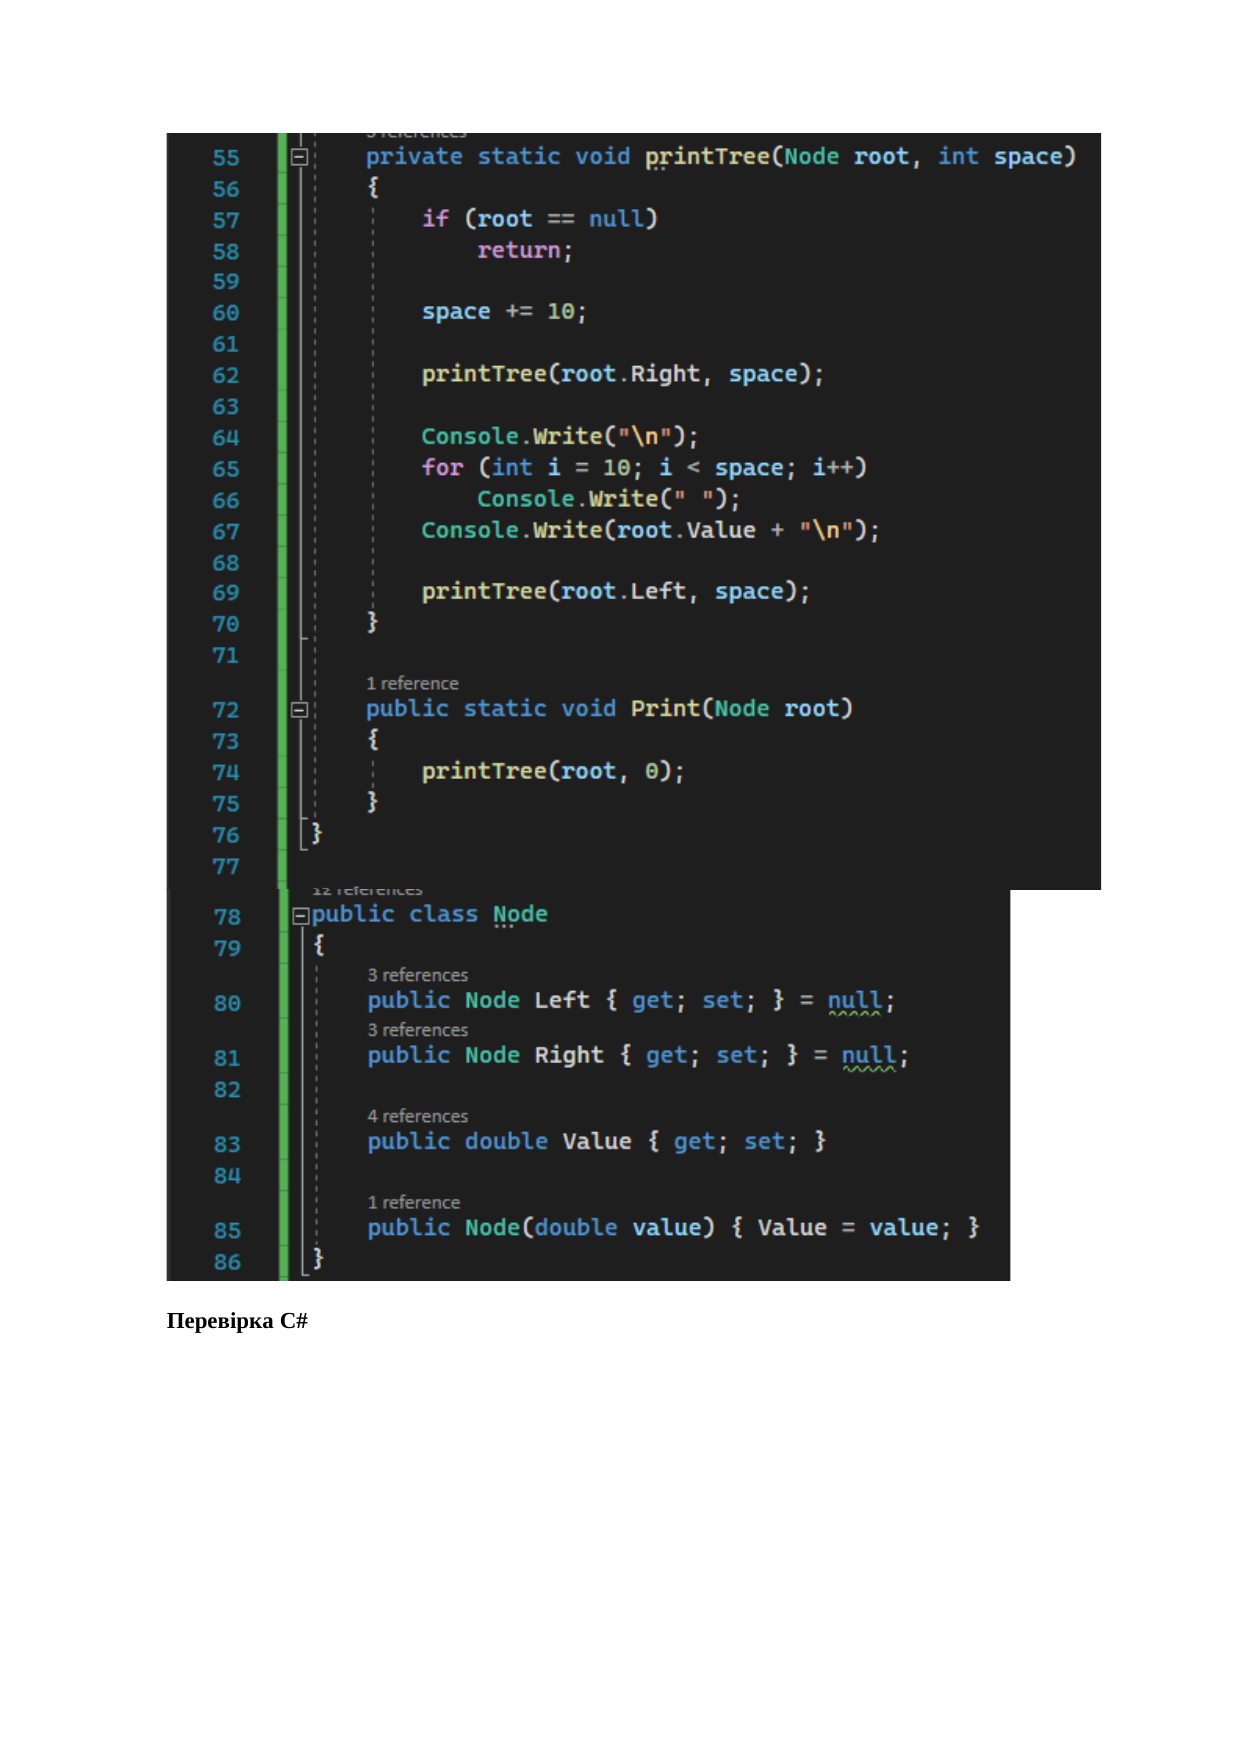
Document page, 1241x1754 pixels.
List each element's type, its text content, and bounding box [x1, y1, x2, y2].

text Перевірка C# [167, 1307, 1163, 1333]
picture [166, 133, 1102, 1281]
